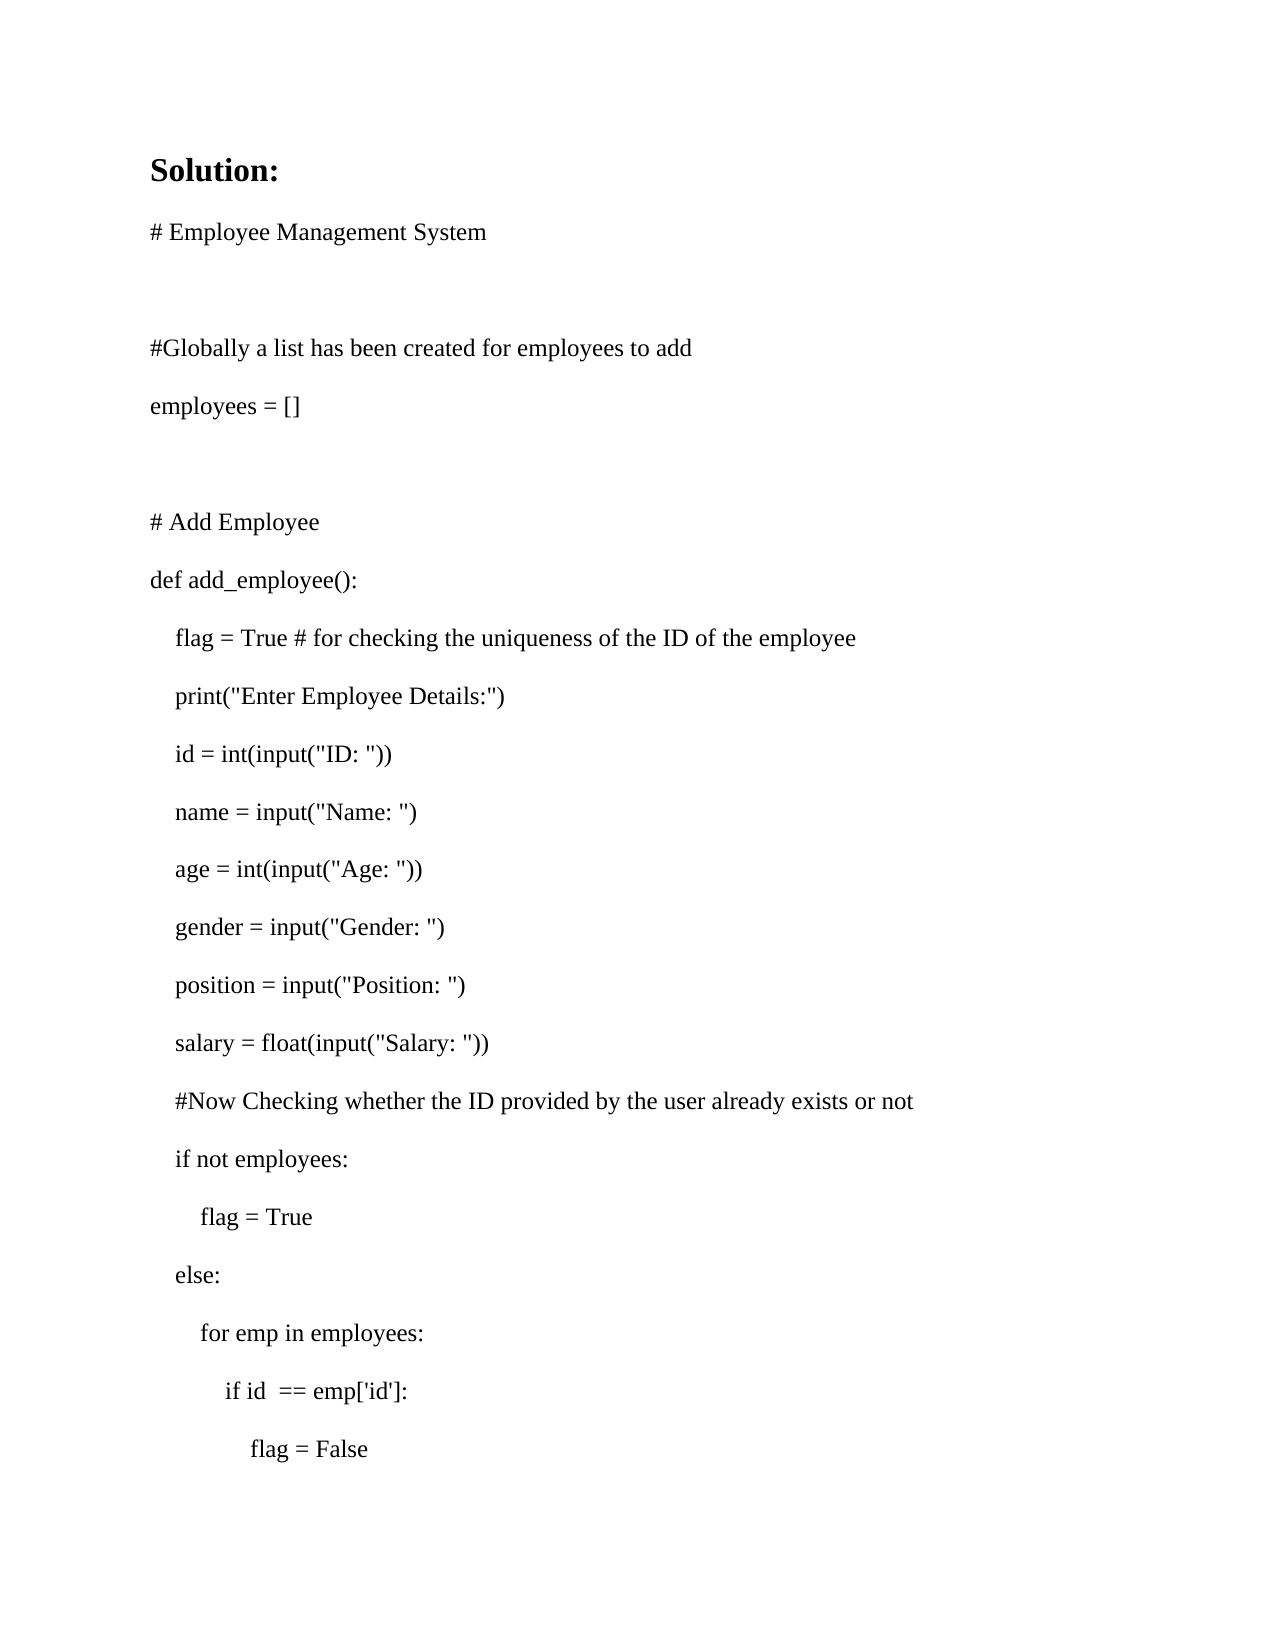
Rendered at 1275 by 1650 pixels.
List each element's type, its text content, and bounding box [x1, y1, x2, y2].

text salary = float(input("Salary: ")) [150, 1028, 1125, 1057]
text print("Enter Employee Details:") [150, 681, 1125, 709]
text def add_employee(): [150, 565, 1125, 594]
text name = input("Name: ") [150, 797, 1125, 825]
text age = int(input("Age: ")) [150, 854, 1125, 883]
text #Now Checking whether the ID provided by the user already exists or not [150, 1086, 1125, 1115]
text flag = False [150, 1434, 1125, 1462]
text # Add Employee [150, 507, 1125, 536]
text flag = True [150, 1202, 1125, 1231]
text else: [150, 1260, 1125, 1289]
text # Employee Management System [150, 217, 1125, 246]
text id = int(input("ID: ")) [150, 739, 1125, 767]
text #Globally a list has been created for employees to add [150, 333, 1125, 362]
text Solution: [150, 150, 1125, 188]
text if not employees: [150, 1144, 1125, 1173]
text for emp in employees: [150, 1318, 1125, 1347]
text flag = True # for checking the uniqueness of the ID of the employee [150, 623, 1125, 652]
text employees = [] [150, 391, 1125, 420]
text if id == emp['id']: [150, 1376, 1125, 1404]
text position = input("Position: ") [150, 970, 1125, 999]
text gender = input("Gender: ") [150, 912, 1125, 941]
